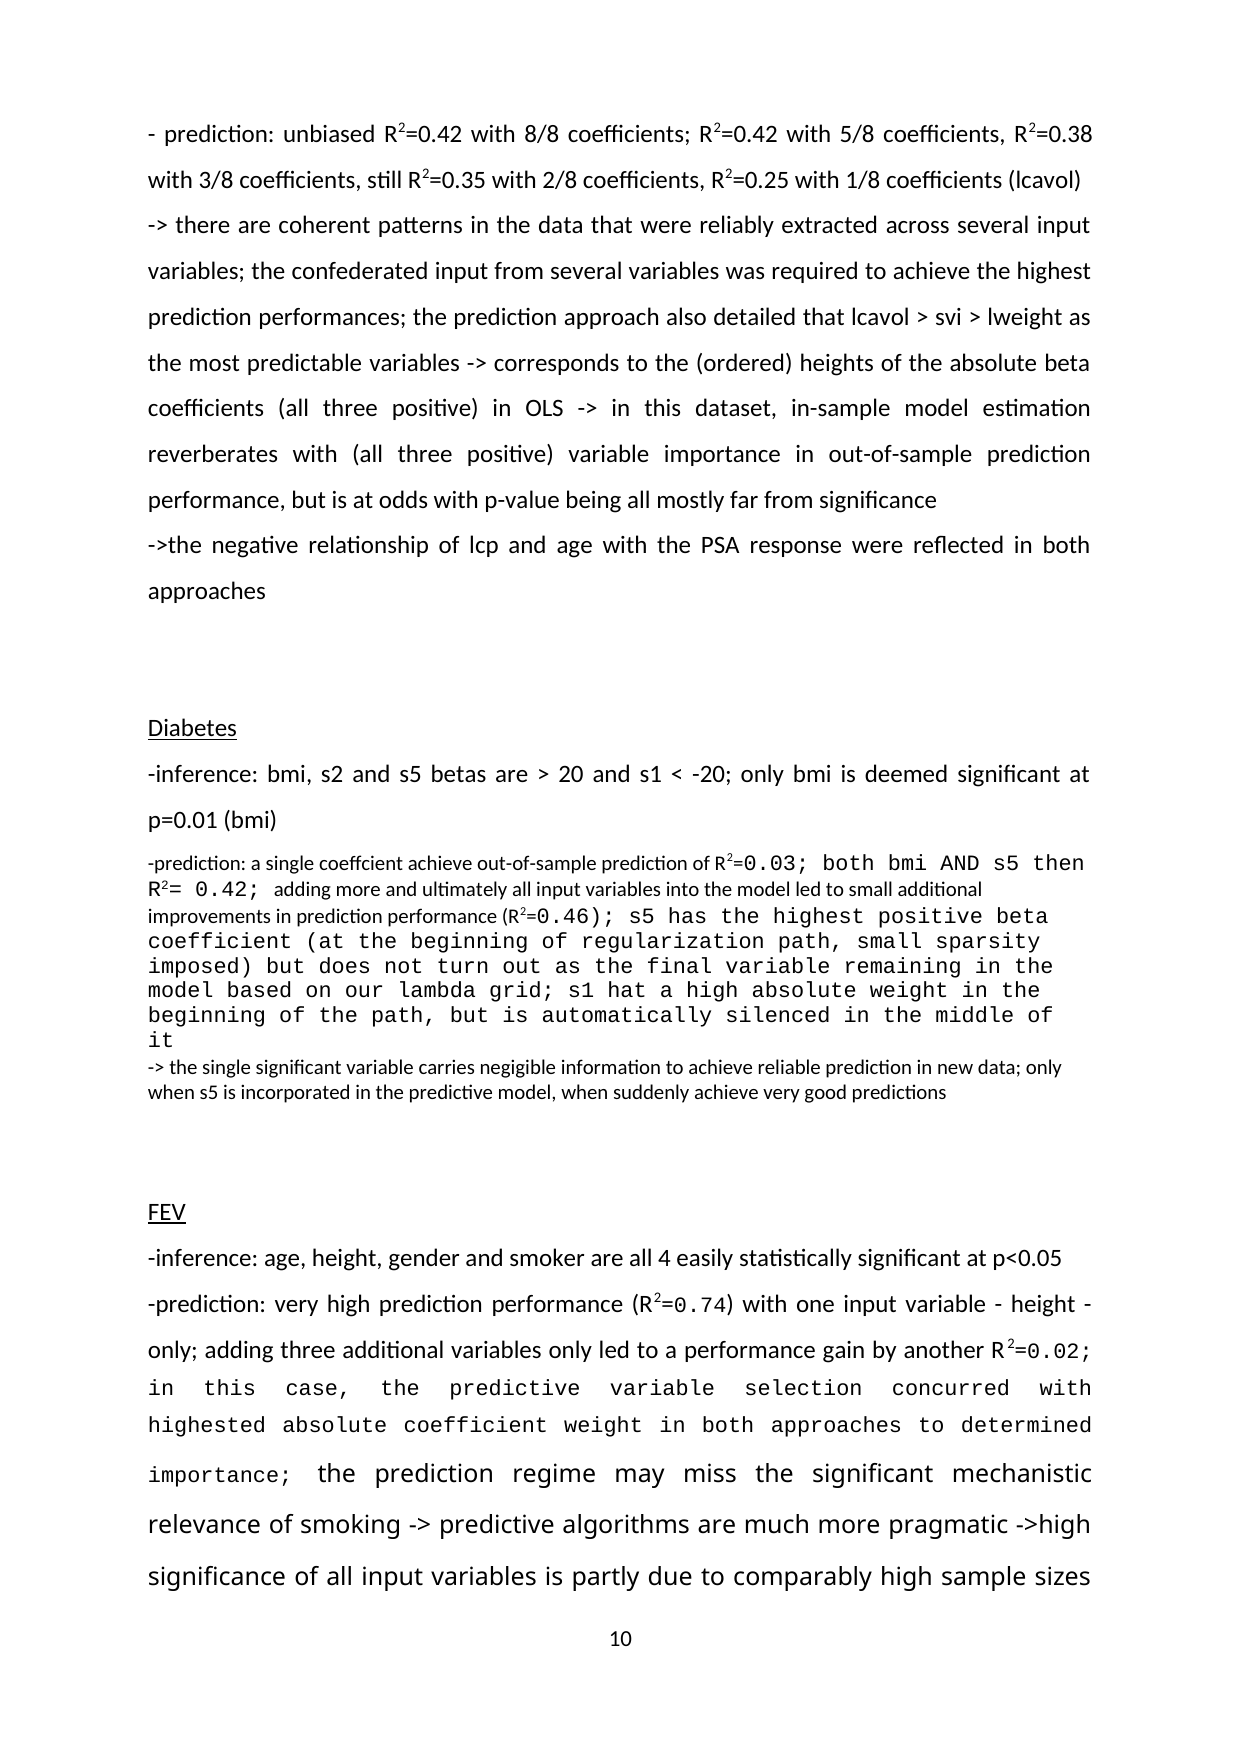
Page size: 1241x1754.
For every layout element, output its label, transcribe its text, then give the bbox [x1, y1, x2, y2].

text Diabetes [148, 713, 1092, 743]
text ->the negative relationship of lcp and age with the PSA response were reflected in both approaches [148, 530, 1092, 606]
text -inference: age, height, gender and smoker are all 4 easily statistically significant at p<0.05 [148, 1242, 1092, 1273]
text -inference: bmi, s2 and s5 betas are > 20 and s1 < -20; only bmi is deemed significant at p=0.01 (bmi) [148, 758, 1092, 834]
text FEV [148, 1196, 1092, 1227]
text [148, 1288, 1092, 1592]
text -prediction: a single coeffcient achieve out-of-sample prediction of R2=0.03; both bmi AND s5 then R2= 0.42; adding more and ultimately all input variables into the model led to small additional improvements in prediction performance (R2=0.46); s5 has the highest positive beta coefficient (at the beginning of regularization path, small sparsity imposed) but does not turn out as the final variable remaining in the model based on our lambda grid; s1 hat a high absolute weight in the beginning of the path, but is automatically silenced in the middle of it [148, 850, 1092, 1054]
text -> the single significant variable carries negigible information to achieve reliable prediction in new data; only when s5 is incorporated in the predictive model, when suddenly achieve very good predictions [148, 1054, 1092, 1105]
